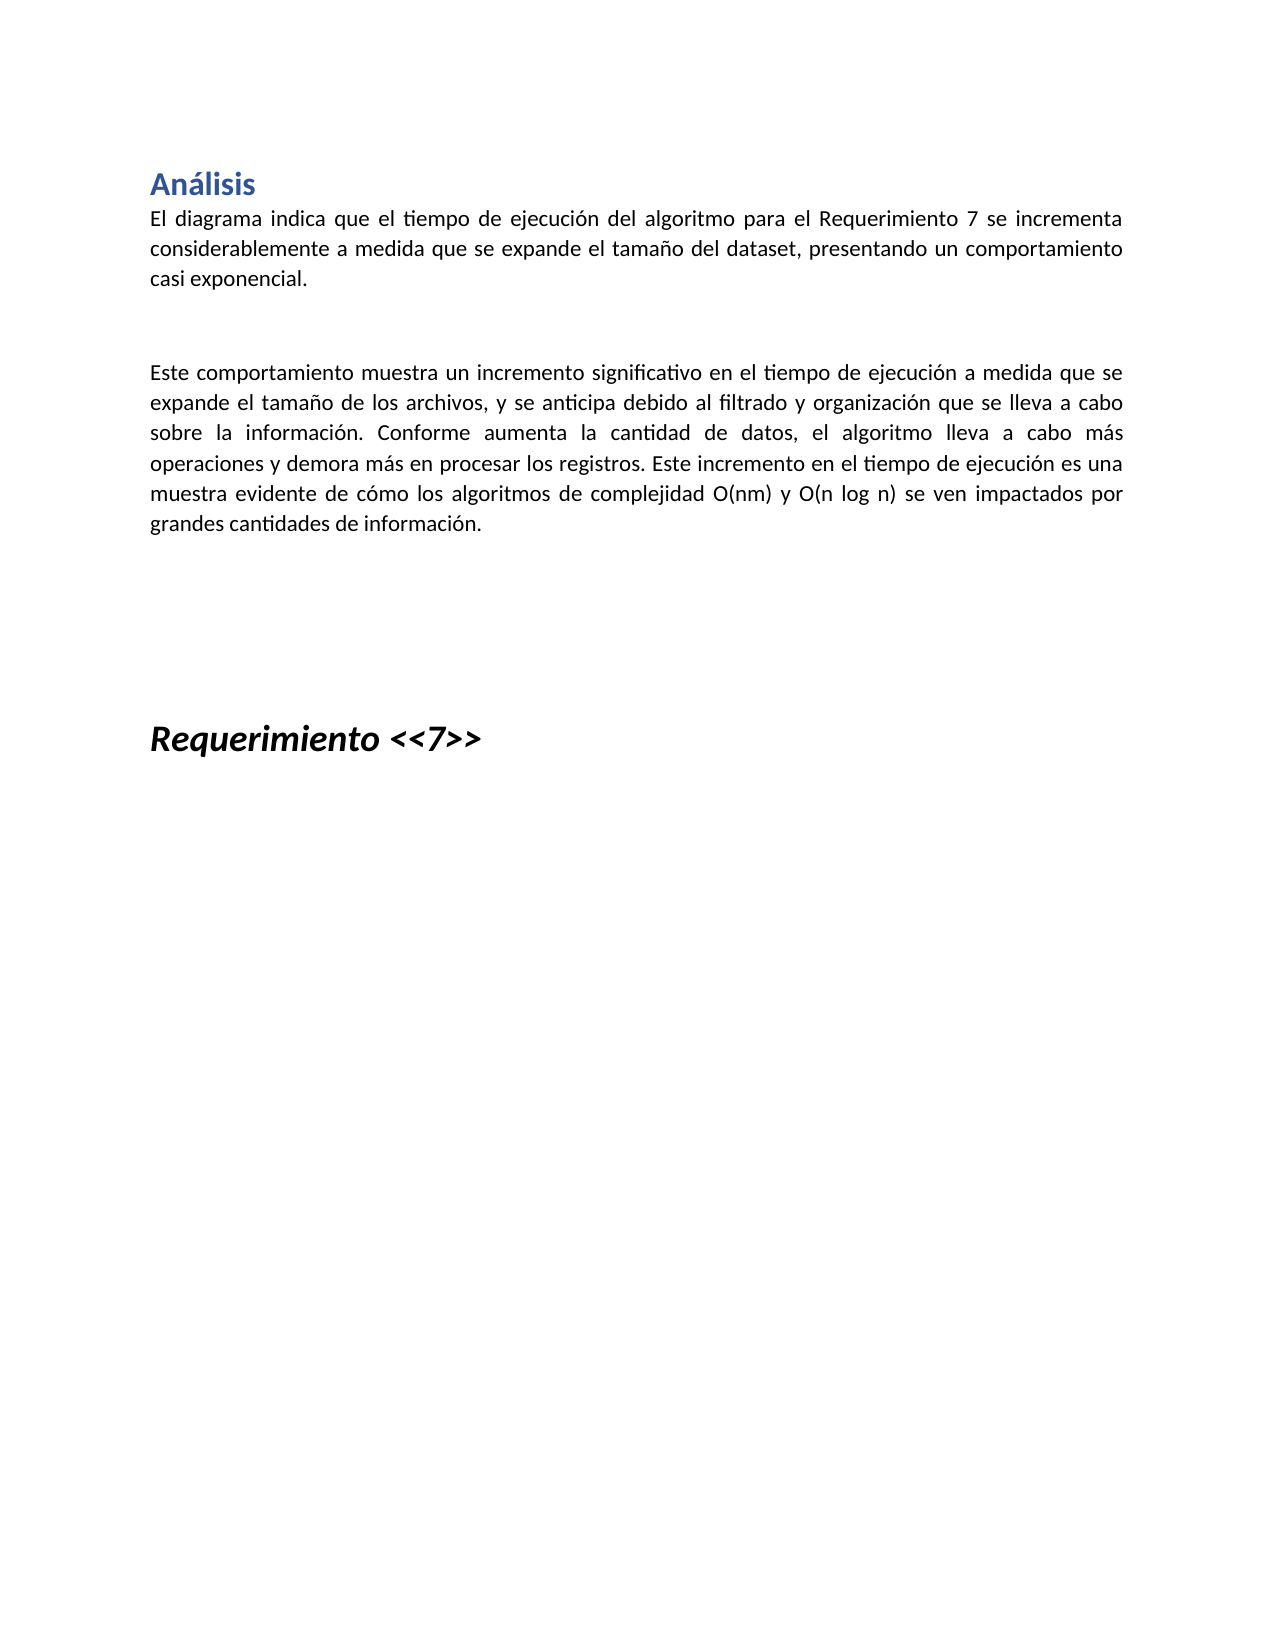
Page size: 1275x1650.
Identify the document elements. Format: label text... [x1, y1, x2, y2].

text El diagrama indica que el tiempo de ejecución del algoritmo para el Requerimiento 7 se incrementa considerablemente a medida que se expande el tamaño del dataset, presentando un comportamiento casi exponencial. [150, 204, 1125, 292]
subtitle Análisis [150, 163, 1125, 204]
text Este comportamiento muestra un incremento significativo en el tiempo de ejecución a medida que se expande el tamaño de los archivos, y se anticipa debido al filtrado y organización que se lleva a cabo sobre la información. Conforme aumenta la cantidad de datos, el algoritmo lleva a cabo más operaciones y demora más en procesar los registros. Este incremento en el tiempo de ejecución es una muestra evidente de cómo los algoritmos de complejidad O(nm) y O(n log n) se ven impactados por grandes cantidades de información. [150, 358, 1125, 537]
subtitle Requerimiento <<7>> [150, 715, 1125, 761]
